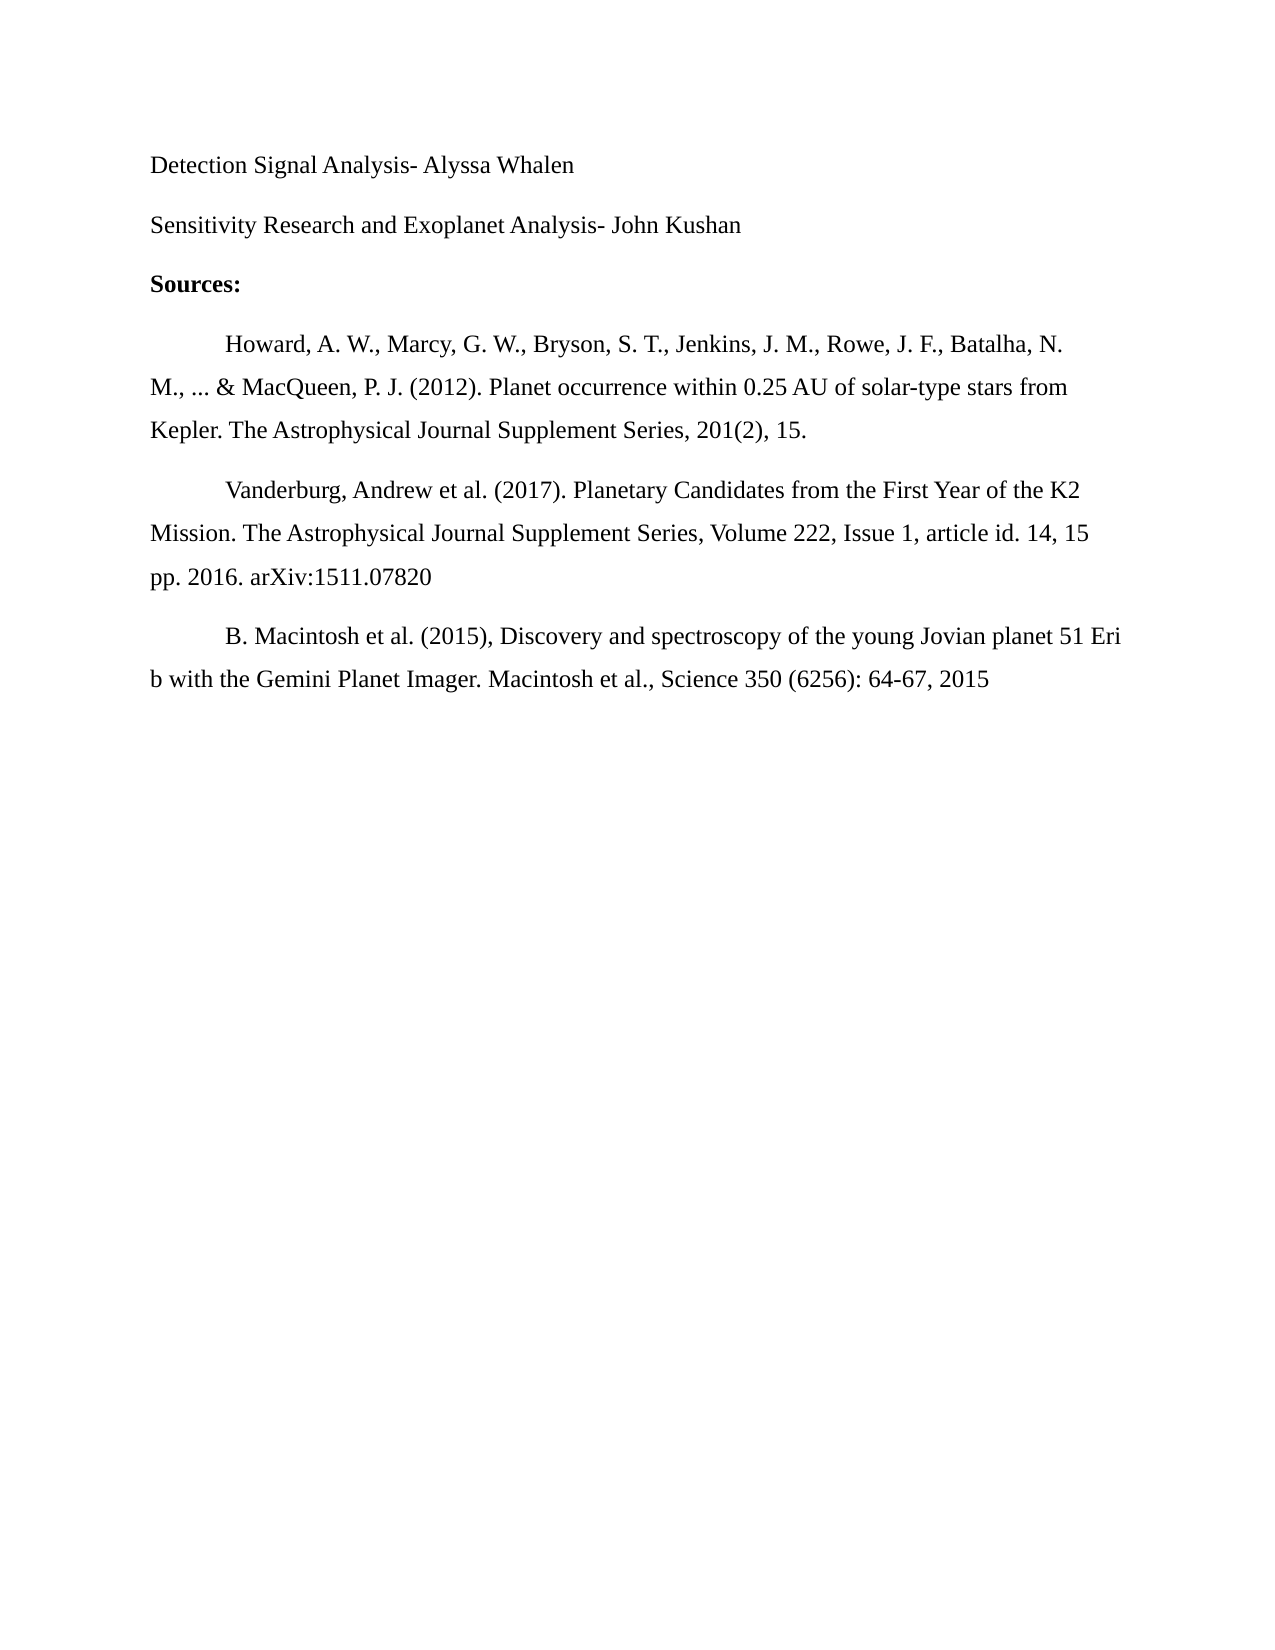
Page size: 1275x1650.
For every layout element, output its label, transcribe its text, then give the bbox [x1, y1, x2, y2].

text Howard, A. W., Marcy, G. W., Bryson, S. T., Jenkins, J. M., Rowe, J. F., Batalha, N. M., ... & MacQueen, P. J. (2012). Planet occurrence within 0.25 AU of solar-type stars from Kepler. The Astrophysical Journal Supplement Series, 201(2), 15. [150, 329, 1125, 444]
text B. Macintosh et al. (2015), Discovery and spectroscopy of the young Jovian planet 51 Eri b with the Gemini Planet Imager. Macintosh et al., Science 350 (6256): 64-67, 2015 [150, 621, 1125, 693]
text Sensitivity Research and Exoplanet Analysis- John Kushan [150, 210, 1125, 238]
text Detection Signal Analysis- Alyssa Whalen [150, 150, 1125, 179]
text Sources: [150, 269, 1125, 298]
text Vanderburg, Andrew et al. (2017). Planetary Candidates from the First Year of the K2 Mission. The Astrophysical Journal Supplement Series, Volume 222, Issue 1, article id. 14, 15 pp. 2016. arXiv:1511.07820 [150, 475, 1125, 590]
